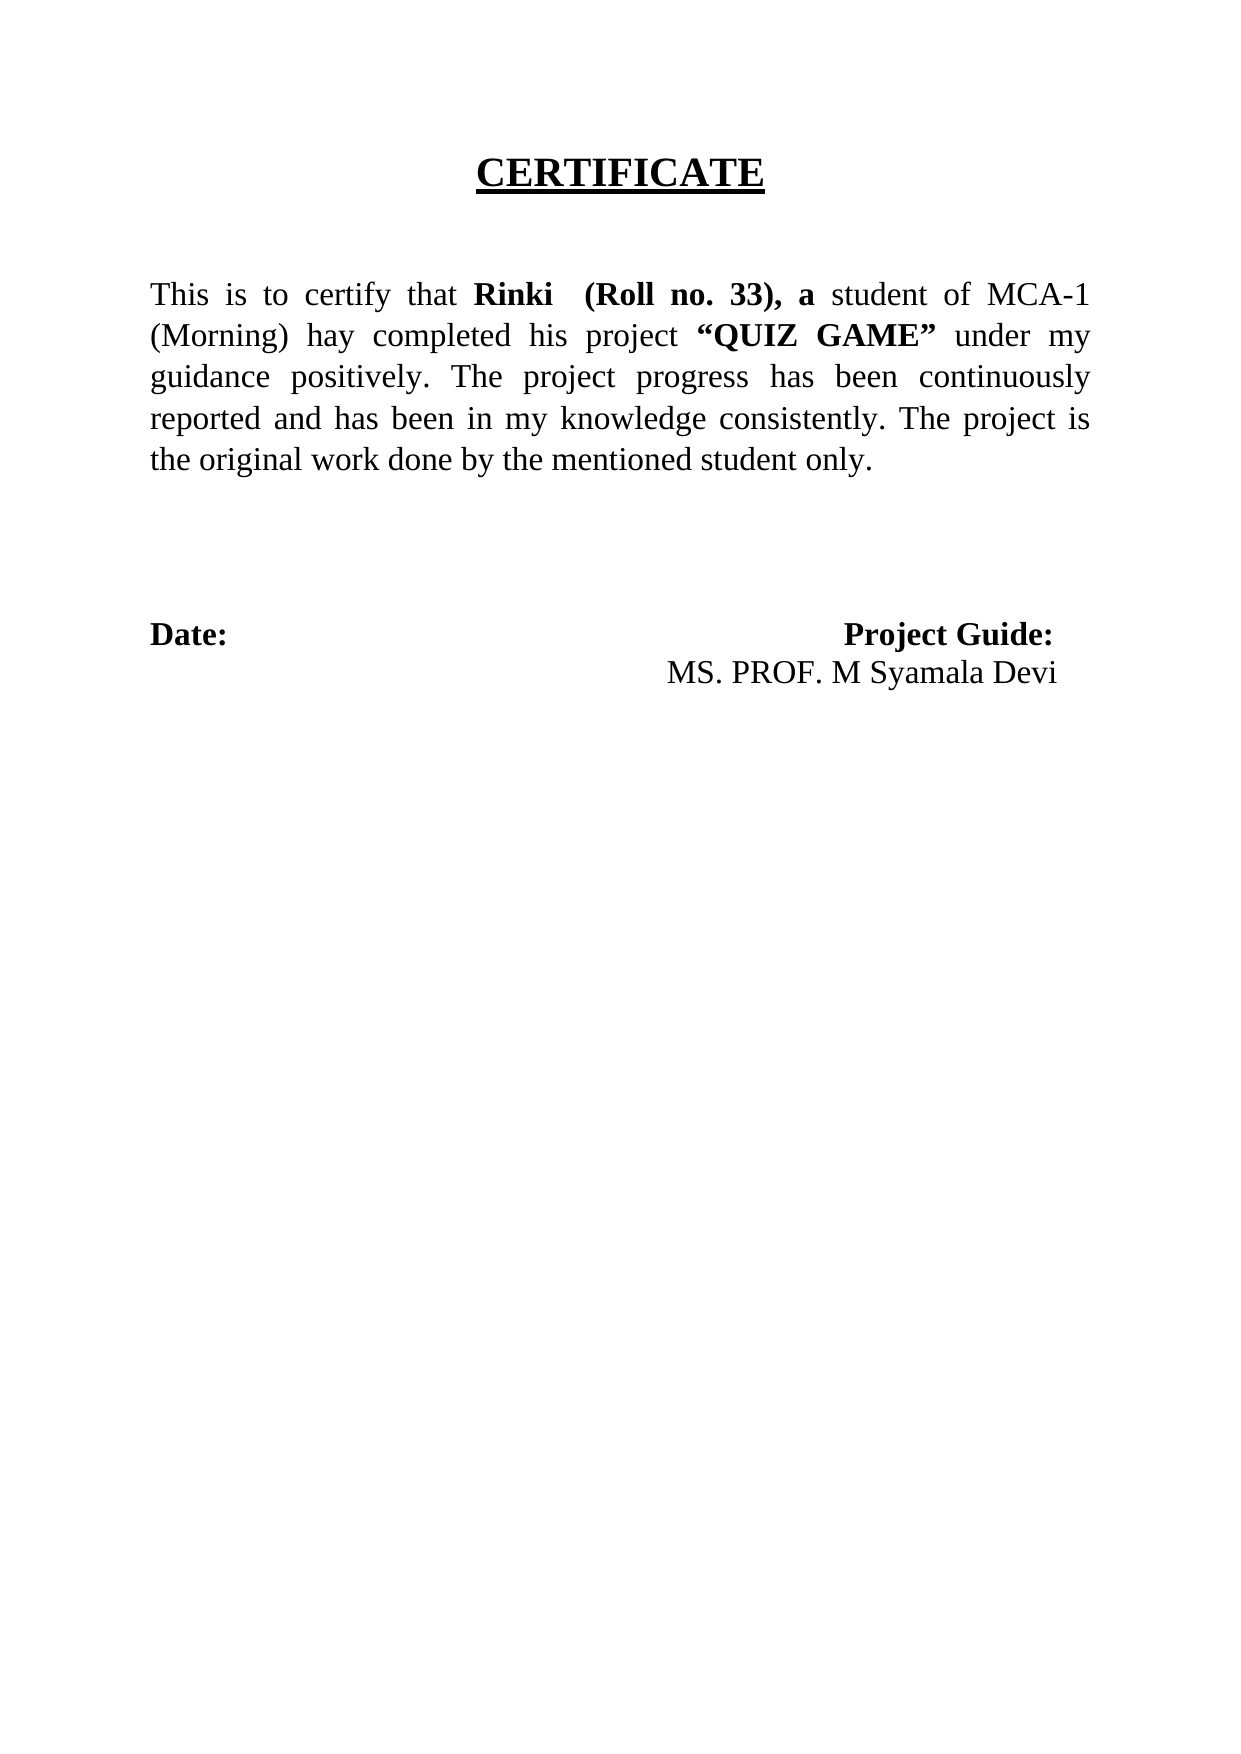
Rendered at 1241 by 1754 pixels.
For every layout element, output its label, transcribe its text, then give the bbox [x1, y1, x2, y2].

text Date: Project Guide: [150, 614, 1146, 652]
text This is to certify that Rinki (Roll no. 33), a student of MCA-1 (Morning) hay completed his project “QUIZ GAME” under my guidance positively. The project progress has been continuously reported and has been in my knowledge consistently. The project is the original work done by the mentioned student only. [150, 274, 1091, 478]
text CERTIFICATE [299, 148, 942, 196]
text MS. PROF. M Syamala Devi [150, 652, 1146, 691]
